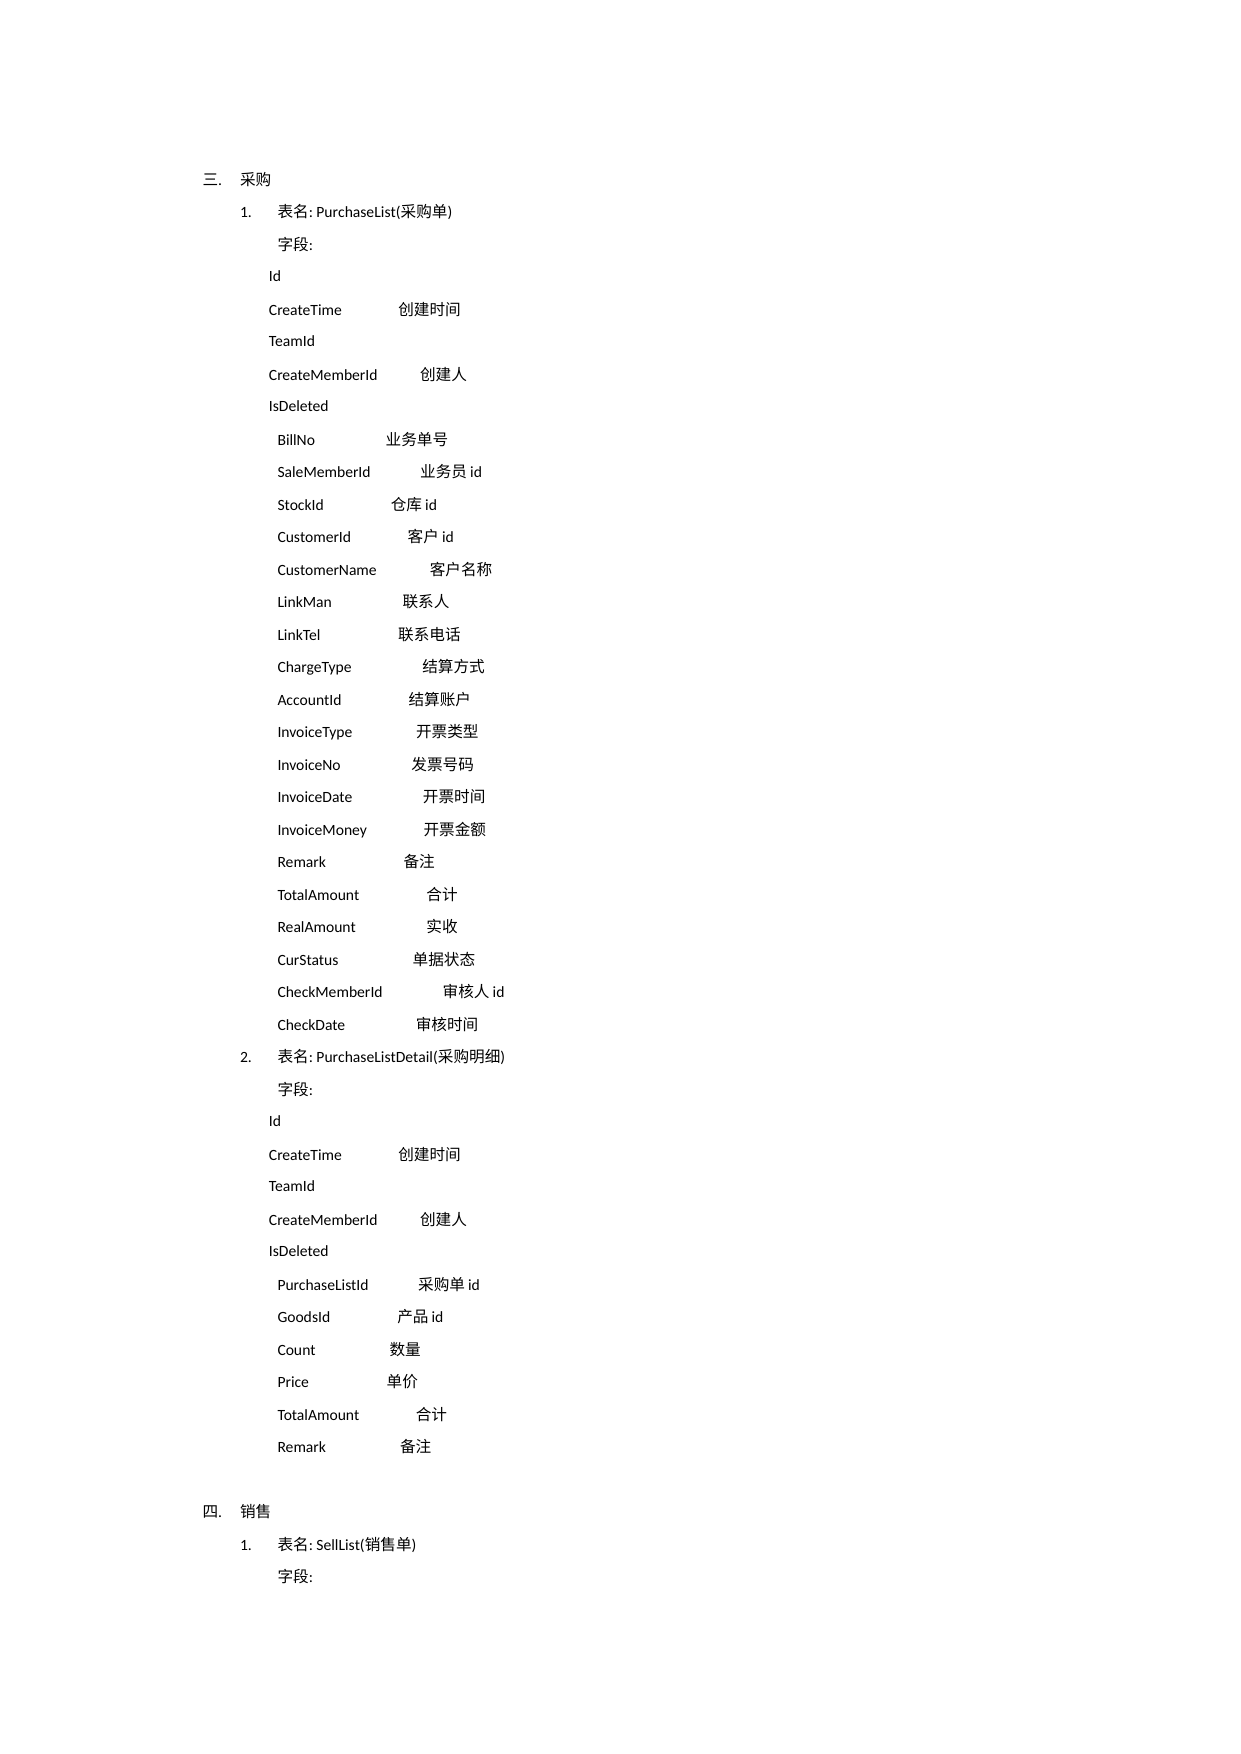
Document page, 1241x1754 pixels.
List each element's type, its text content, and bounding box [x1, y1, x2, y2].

list 字段: [277, 1072, 1053, 1104]
list CurStatus 单据状态 [277, 942, 1053, 974]
list TeamId [269, 1169, 1053, 1202]
list InvoiceDate 开票时间 [277, 779, 1053, 812]
list 字段: [277, 227, 1053, 259]
list CheckMemberId 审核人id [277, 974, 1053, 1007]
list Id [269, 1104, 1053, 1137]
list 销售 [202, 1494, 1053, 1527]
list CreateMemberId 创建人 [269, 1202, 1053, 1234]
list InvoiceType 开票类型 [277, 714, 1053, 747]
list InvoiceNo 发票号码 [277, 747, 1053, 779]
list BillNo 业务单号 [277, 422, 1053, 454]
list LinkMan 联系人 [277, 584, 1053, 617]
list TeamId [269, 324, 1053, 357]
list Id [269, 259, 1053, 292]
list CustomerName 客户名称 [277, 552, 1053, 584]
list 表名: PurchaseList(采购单) [240, 194, 1053, 227]
list CreateMemberId 创建人 [269, 357, 1053, 389]
list GoodsId 产品id [277, 1299, 1053, 1332]
list CheckDate 审核时间 [277, 1007, 1053, 1039]
list IsDeleted [269, 1234, 1053, 1267]
list InvoiceMoney 开票金额 [277, 812, 1053, 844]
list Remark 备注 [277, 1429, 1053, 1462]
list LinkTel 联系电话 [277, 617, 1053, 649]
list 字段: [277, 1559, 1053, 1592]
list CustomerId 客户id [277, 519, 1053, 552]
list RealAmount 实收 [277, 909, 1053, 942]
list TotalAmount 合计 [277, 1397, 1053, 1429]
list CreateTime 创建时间 [269, 292, 1053, 324]
list 采购 [202, 162, 1053, 194]
list CreateTime 创建时间 [269, 1137, 1053, 1169]
list Price 单价 [277, 1364, 1053, 1397]
list TotalAmount 合计 [277, 877, 1053, 909]
list PurchaseListId 采购单id [277, 1267, 1053, 1299]
list Remark 备注 [277, 844, 1053, 877]
list AccountId 结算账户 [277, 682, 1053, 714]
list 表名: SellList(销售单) [240, 1527, 1053, 1559]
list Count 数量 [277, 1332, 1053, 1364]
list SaleMemberId 业务员id [277, 454, 1053, 487]
list ChargeType 结算方式 [277, 649, 1053, 682]
list IsDeleted [269, 389, 1053, 422]
list 表名: PurchaseListDetail(采购明细) [240, 1039, 1053, 1072]
list StockId 仓库id [277, 487, 1053, 519]
